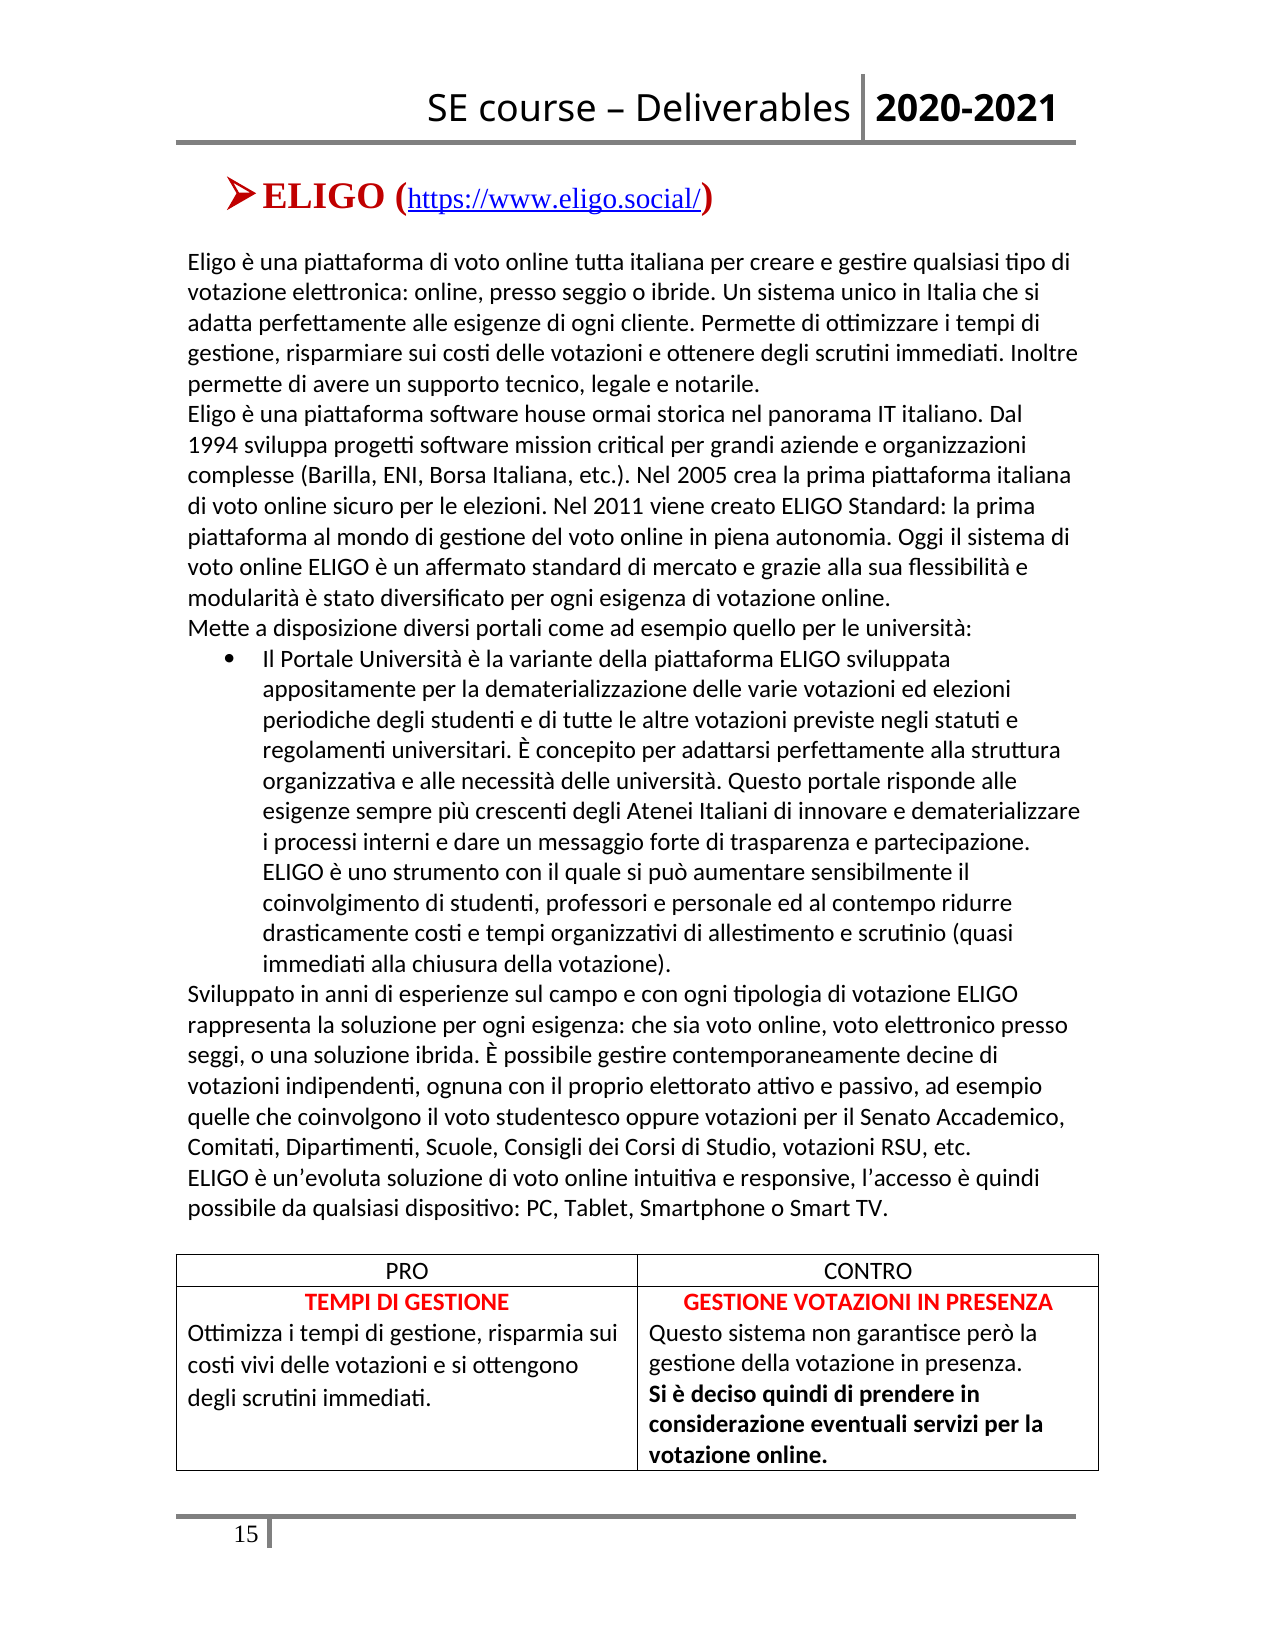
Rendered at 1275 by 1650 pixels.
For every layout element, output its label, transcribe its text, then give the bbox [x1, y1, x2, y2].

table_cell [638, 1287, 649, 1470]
text Eligo è una piattaforma di voto online tutta italiana per creare e gestire qualsiasi tipo di votazione elettronica: online, presso seggio o ibride. Un sistema unico in Italia che si adatta perfettamente alle esigenze di ogni cliente. Permette di ottimizzare i tempi di gestione, risparmiare sui costi delle votazioni e ottenere degli scrutini immediati. Inoltre permette di avere un supporto tecnico, legale e notarile. [187, 246, 1087, 399]
list Il Portale Università è la variante della piattaforma ELIGO sviluppata appositamente per la dematerializzazione delle varie votazioni ed elezioni periodiche degli studenti e di tutte le altre votazioni previste negli statuti e regolamenti universitari. È concepito per adattarsi perfettamente alla struttura organizzativa e alle necessità delle università. Questo portale risponde alle esigenze sempre più crescenti degli Atenei Italiani di innovare e dematerializzare i processi interni e dare un messaggio forte di trasparenza e partecipazione. ELIGO è uno strumento con il quale si può aumentare sensibilmente il coinvolgimento di studenti, professori e personale ed al contempo ridurre drasticamente costi e tempi organizzativi di allestimento e scrutinio (quasi immediati alla chiusura della votazione). [225, 643, 1087, 978]
text Mette a disposizione diversi portali come ad esempio quello per le università: [187, 612, 1087, 643]
text Eligo è una piattaforma software house ormai storica nel panorama IT italiano. Dal 1994 sviluppa progetti software mission critical per grandi aziende e organizzazioni complesse (Barilla, ENI, Borsa Italiana, etc.). Nel 2005 crea la prima piattaforma italiana di voto online sicuro per le elezioni. Nel 2011 viene creato ELIGO Standard: la prima piattaforma al mondo di gestione del voto online in piena autonomia. Oggi il sistema di voto online ELIGO è un affermato standard di mercato e grazie alla sua flessibilità e modularità è stato diversificato per ogni esigenza di votazione online. [187, 399, 1087, 612]
text Sviluppato in anni di esperienze sul campo e con ogni tipologia di votazione ELIGO rappresenta la soluzione per ogni esigenza: che sia voto online, voto elettronico presso seggi, o una soluzione ibrida. [187, 978, 1087, 1162]
table_cell TEMPI DI GESTIONE Ottimizza i tempi di gestione, risparmia sui costi vivi delle votazioni e si ottengono degli scrutini immediati. [177, 1287, 637, 1470]
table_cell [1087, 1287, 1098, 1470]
table_header PRO [177, 1255, 637, 1286]
text ELIGO è un’evoluta soluzione di voto online intuitiva e responsive, l’accesso è quindi possibile da qualsiasi dispositivo: PC, Tablet, Smartphone o Smart TV. [187, 1162, 1087, 1223]
table_header CONTRO [638, 1255, 1098, 1286]
list ELIGO (https://www.eligo.social/) [225, 173, 1087, 217]
